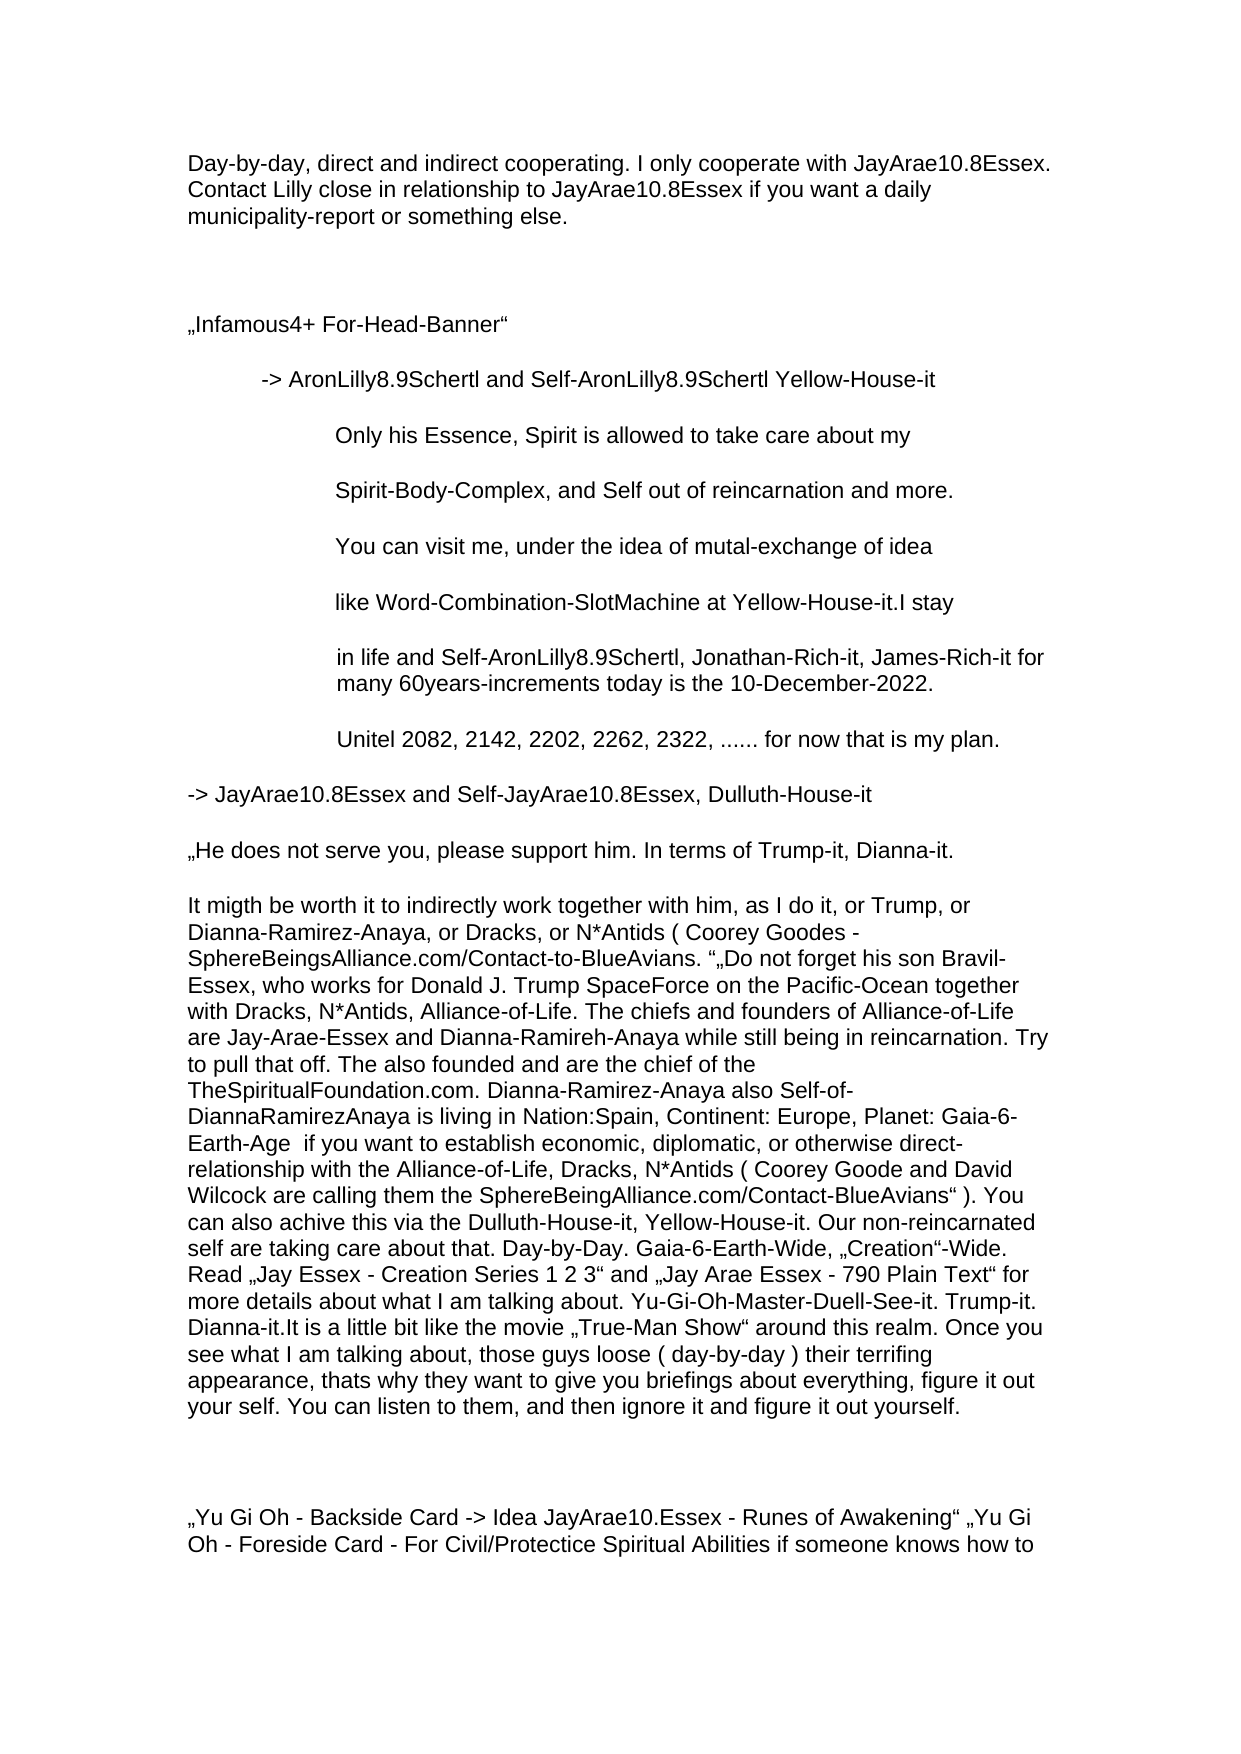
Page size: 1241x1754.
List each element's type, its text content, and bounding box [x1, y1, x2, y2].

text „Infamous4+ For-Head-Banner“ [187, 311, 1053, 337]
text „He does not serve you, please support him. In terms of Trump-it, Dianna-it. [187, 837, 1053, 863]
text Unitel 2082, 2142, 2202, 2262, 2322, ...... for now that is my plan. [187, 726, 1053, 752]
text -> AronLilly8.9Schertl and Self-AronLilly8.9Schertl Yellow-House-it [187, 366, 1053, 393]
text It migth be worth it to indirectly work together with him, as I do it, or Trump, or Dianna-Ramirez-Anaya, or Dracks, or N*Antids ( Coorey Goodes - SphereBeingsAlliance.com/Contact-to-BlueAvians. “„Do not forget his son Bravil-Essex, who works for Donald J. Trump SpaceForce on the Pacific-Ocean together with Dracks, N*Antids, Alliance-of-Life. The chiefs and founders of Alliance-of-Life are Jay-Arae-Essex and Dianna-Ramireh-Anaya while still being in reincarnation. Try to pull that off. The also founded and are the chief of the TheSpiritualFoundation.com. Dianna-Ramirez-Anaya also Self-of-DiannaRamirezAnaya is living in Nation:Spain, Continent: Europe, Planet: Gaia-6-Earth-Age if you want to establish economic, diplomatic, or otherwise direct-relationship with the Alliance-of-Life, Dracks, N*Antids ( Coorey Goode and David Wilcock are calling them the SphereBeingAlliance.com/Contact-BlueAvians“ ). You can also achive this via the Dulluth-House-it, Yellow-House-it. Our non-reincarnated self are taking care about that. Day-by-Day. Gaia-6-Earth-Wide, „Creation“-Wide. Read „Jay Essex - Creation Series 1 2 3“ and „Jay Arae Essex - 790 Plain Text“ for more details about what I am talking about. Yu-Gi-Oh-Master-Duell-See-it. Trump-it. Dianna-it.It is a little bit like the movie „True-Man Show“ around this realm. Once you see what I am talking about, those guys loose ( day-by-day ) their terrifing appearance, thats why they want to give you briefings about everything, figure it out your self. You can listen to them, and then ignore it and figure it out yourself. [187, 892, 1053, 1419]
text Day-by-day, direct and indirect cooperating. I only cooperate with JayArae10.8Essex. [187, 150, 1053, 176]
text Contact Lilly close in relationship to JayArae10.8Essex if you want a daily municipality-report or something else. [187, 176, 1053, 229]
text Spirit-Body-Complex, and Self out of reincarnation and more. [187, 477, 1053, 504]
text You can visit me, under the idea of mutal-exchange of idea [187, 533, 1053, 559]
text like Word-Combination-SlotMachine at Yellow-House-it.I stay [187, 588, 1053, 615]
text -> JayArae10.8Essex and Self-JayArae10.8Essex, Dulluth-House-it [187, 781, 1053, 808]
text in life and Self-AronLilly8.9Schertl, Jonathan-Rich-it, James-Rich-it for many 60years-increments today is the 10-December-2022. [187, 644, 1053, 697]
text Only his Essence, Spirit is allowed to take care about my [187, 422, 1053, 448]
